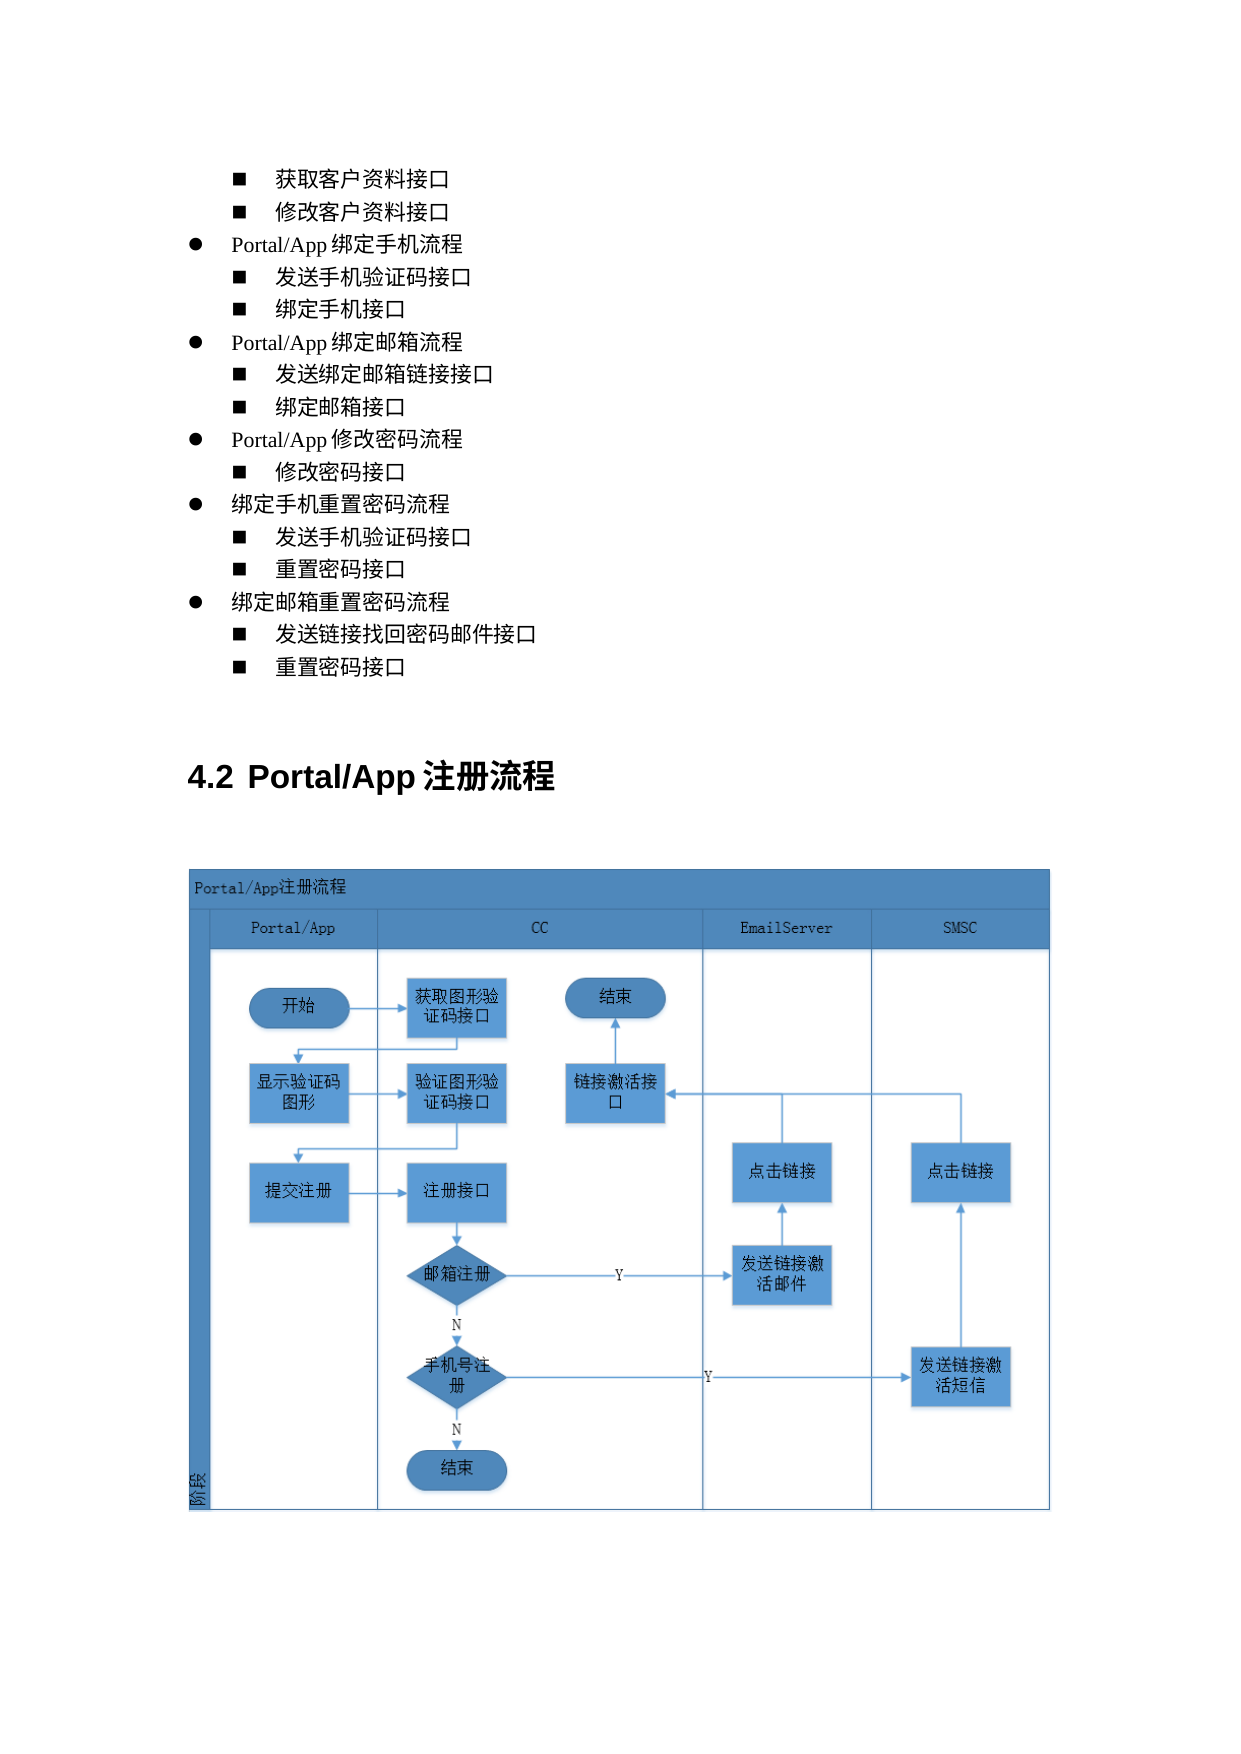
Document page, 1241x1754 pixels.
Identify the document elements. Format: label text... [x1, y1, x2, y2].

picture [187, 868, 1053, 1512]
list 获取客户资料接口 [231, 162, 1053, 194]
list 重置密码接口 [231, 552, 1053, 584]
list 发送链接找回密码邮件接口 [231, 617, 1053, 649]
list Portal/App修改密码流程 [187, 422, 1053, 454]
list 绑定邮箱重置密码流程 [187, 584, 1053, 617]
list 发送手机验证码接口 [231, 259, 1053, 292]
list 绑定邮箱接口 [231, 389, 1053, 422]
list 重置密码接口 [231, 649, 1053, 682]
list 修改客户资料接口 [231, 194, 1053, 227]
list Portal/App绑定邮箱流程 [187, 324, 1053, 357]
subtitle Portal/App注册流程 [187, 742, 1053, 807]
list 绑定手机接口 [231, 292, 1053, 324]
list Portal/App绑定手机流程 [187, 227, 1053, 259]
list 发送手机验证码接口 [231, 519, 1053, 552]
list 发送绑定邮箱链接接口 [231, 357, 1053, 389]
list 绑定手机重置密码流程 [187, 487, 1053, 519]
list 修改密码接口 [231, 454, 1053, 487]
